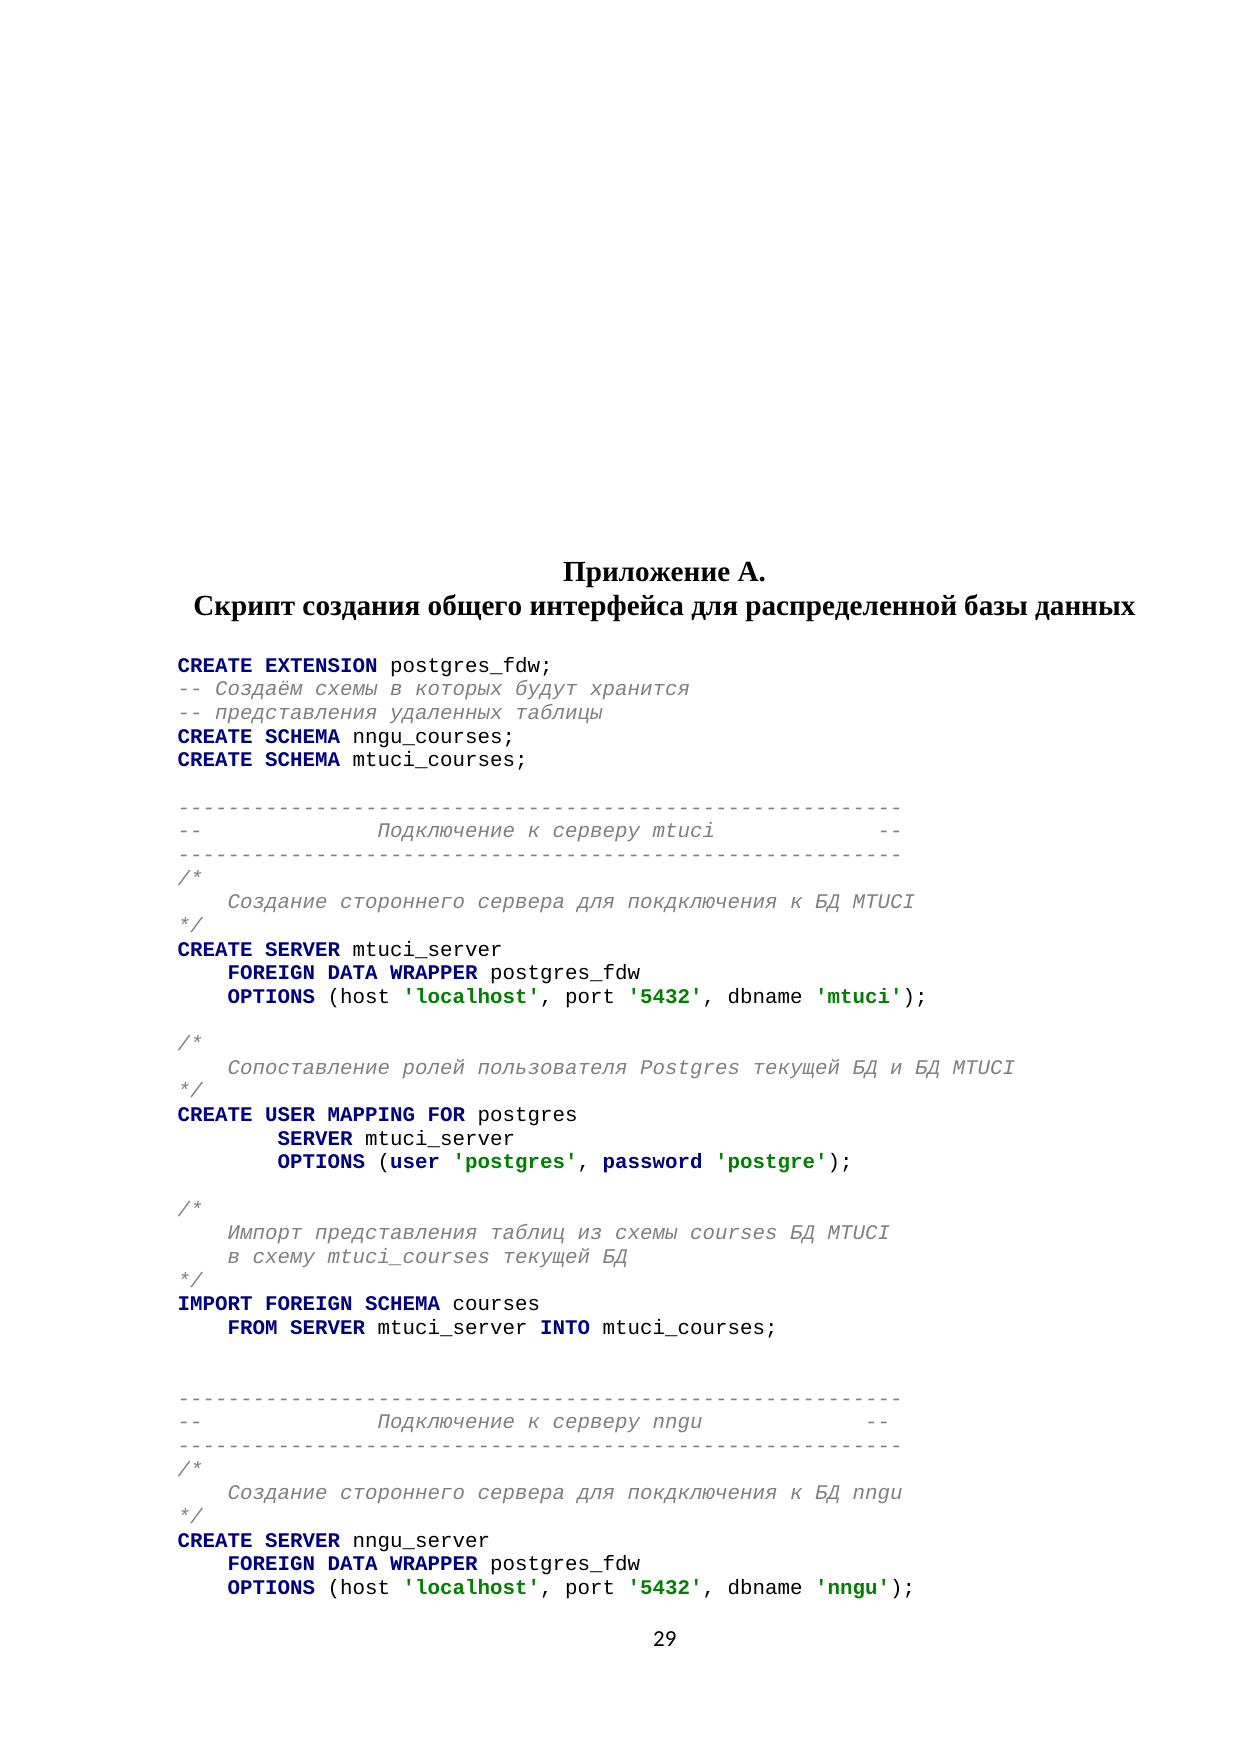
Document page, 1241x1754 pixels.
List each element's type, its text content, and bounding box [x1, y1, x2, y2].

text Скрипт создания общего интерфейса для распределенной базы данных [177, 588, 1152, 621]
text Приложение А. [177, 554, 1152, 588]
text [177, 655, 1152, 1601]
